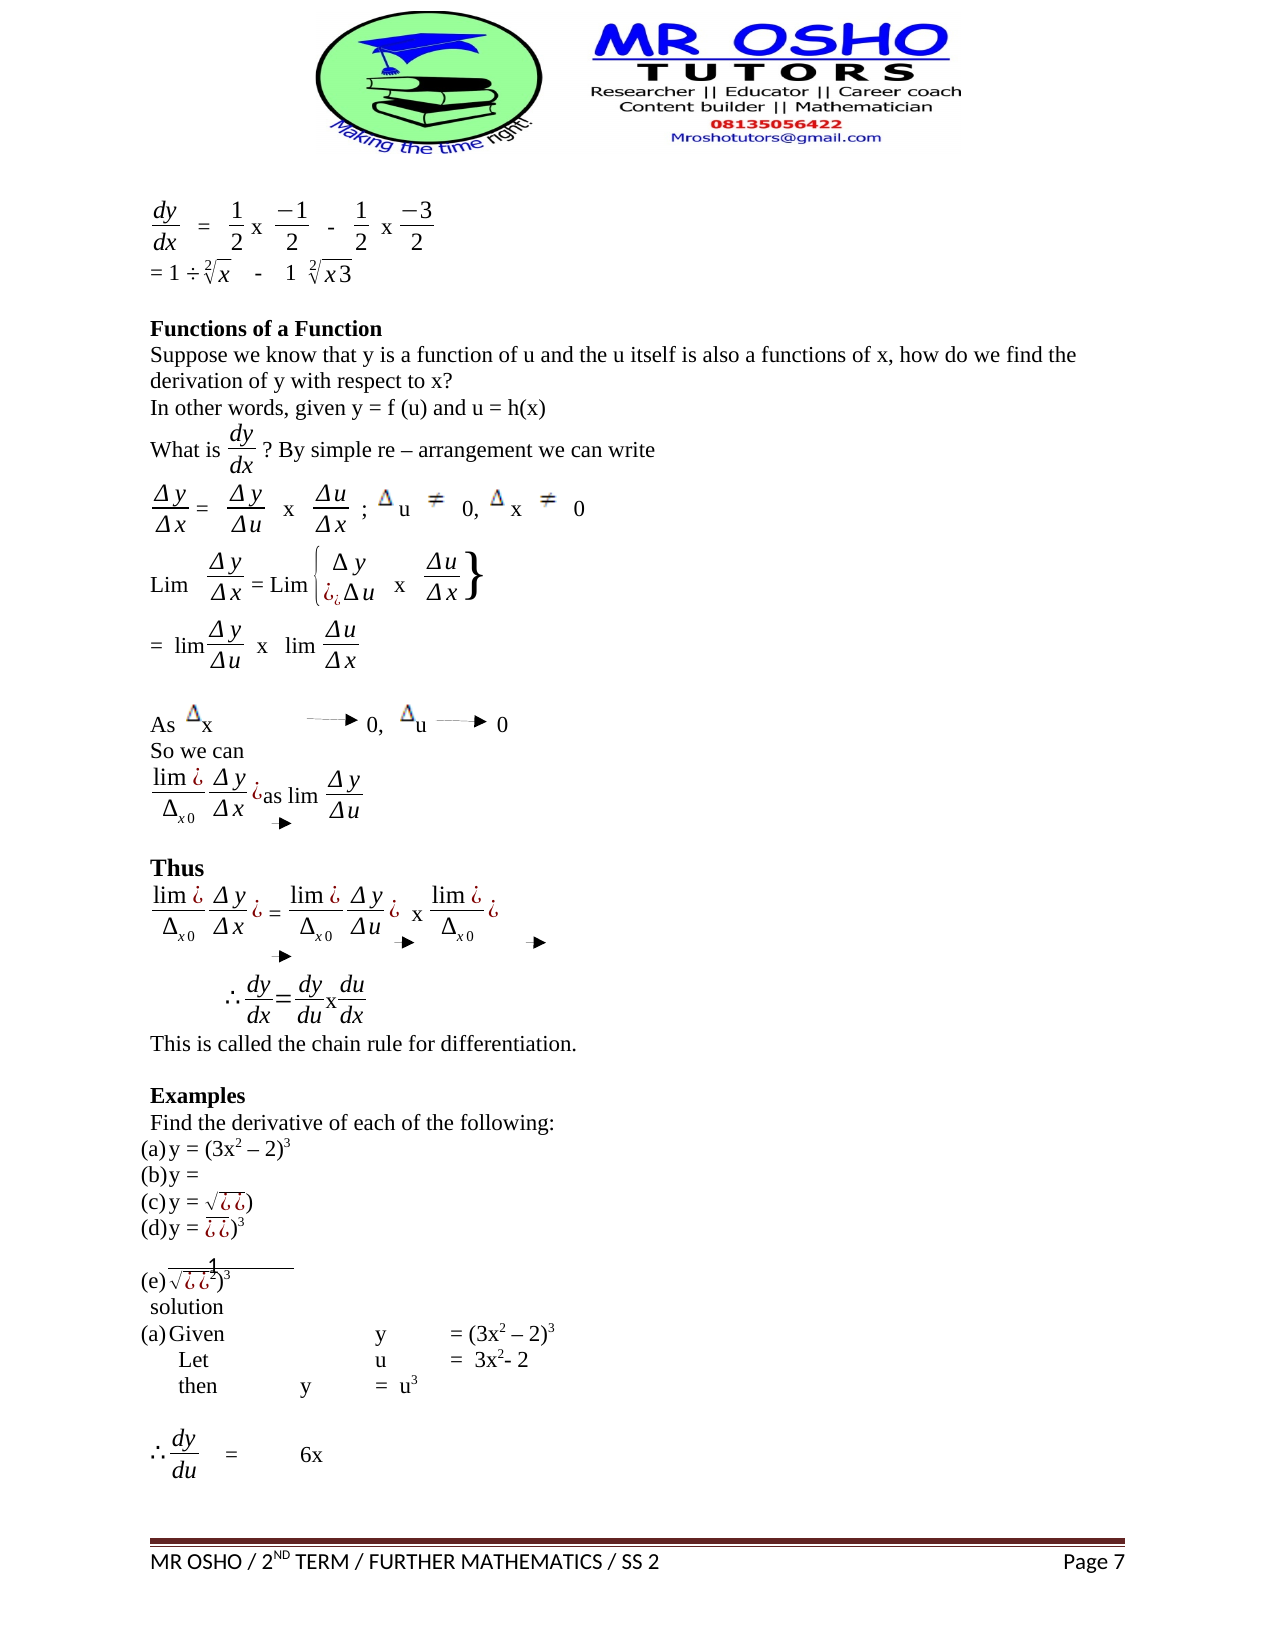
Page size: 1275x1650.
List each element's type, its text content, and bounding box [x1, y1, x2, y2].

text Examples [150, 1082, 1125, 1109]
list = 1 - 1 [150, 256, 1125, 288]
list = x ; u 0, x 0 [150, 479, 1125, 538]
list as lim [150, 764, 1125, 826]
list So we can [150, 737, 1125, 764]
list then y = u3 [178, 1372, 1125, 1399]
list = x - x [150, 197, 1125, 256]
list Thus [150, 853, 1125, 882]
list y = (3x2 – 2)3 [141, 1135, 1125, 1161]
list = 6x [150, 1425, 1125, 1484]
list In other words, given y = f (u) and u = h(x) [150, 394, 1125, 420]
list y = )3 [141, 1214, 1125, 1241]
list = x [150, 882, 1125, 944]
picture [186, 700, 202, 733]
list Let u = 3x2- 2 [178, 1346, 1125, 1372]
text x [150, 971, 1125, 1030]
list As x 0, u 0 [150, 701, 1125, 737]
picture [400, 700, 416, 733]
text solution [150, 1293, 1125, 1319]
list Lim = Lim x } [150, 538, 1125, 616]
picture [490, 485, 505, 517]
picture [315, 11, 961, 154]
text This is called the chain rule for differentiation. [150, 1030, 1125, 1056]
picture [427, 485, 445, 517]
list Suppose we know that y is a function of u and the u itself is also a functions of x, how do we find the derivation of y with respect to x? [150, 341, 1125, 394]
list What is ? By simple re – arrangement we can write [150, 420, 1125, 479]
list Functions of a Function [150, 314, 1125, 341]
list 2)3 [141, 1267, 1125, 1293]
picture [539, 485, 557, 517]
list y = [141, 1161, 1125, 1188]
list = lim x lim [150, 616, 1125, 675]
list y = ) [141, 1188, 1125, 1214]
text Find the derivative of each of the following: [150, 1109, 1125, 1135]
picture [378, 485, 394, 517]
list Given y = (3x2 – 2)3 [141, 1319, 1125, 1346]
